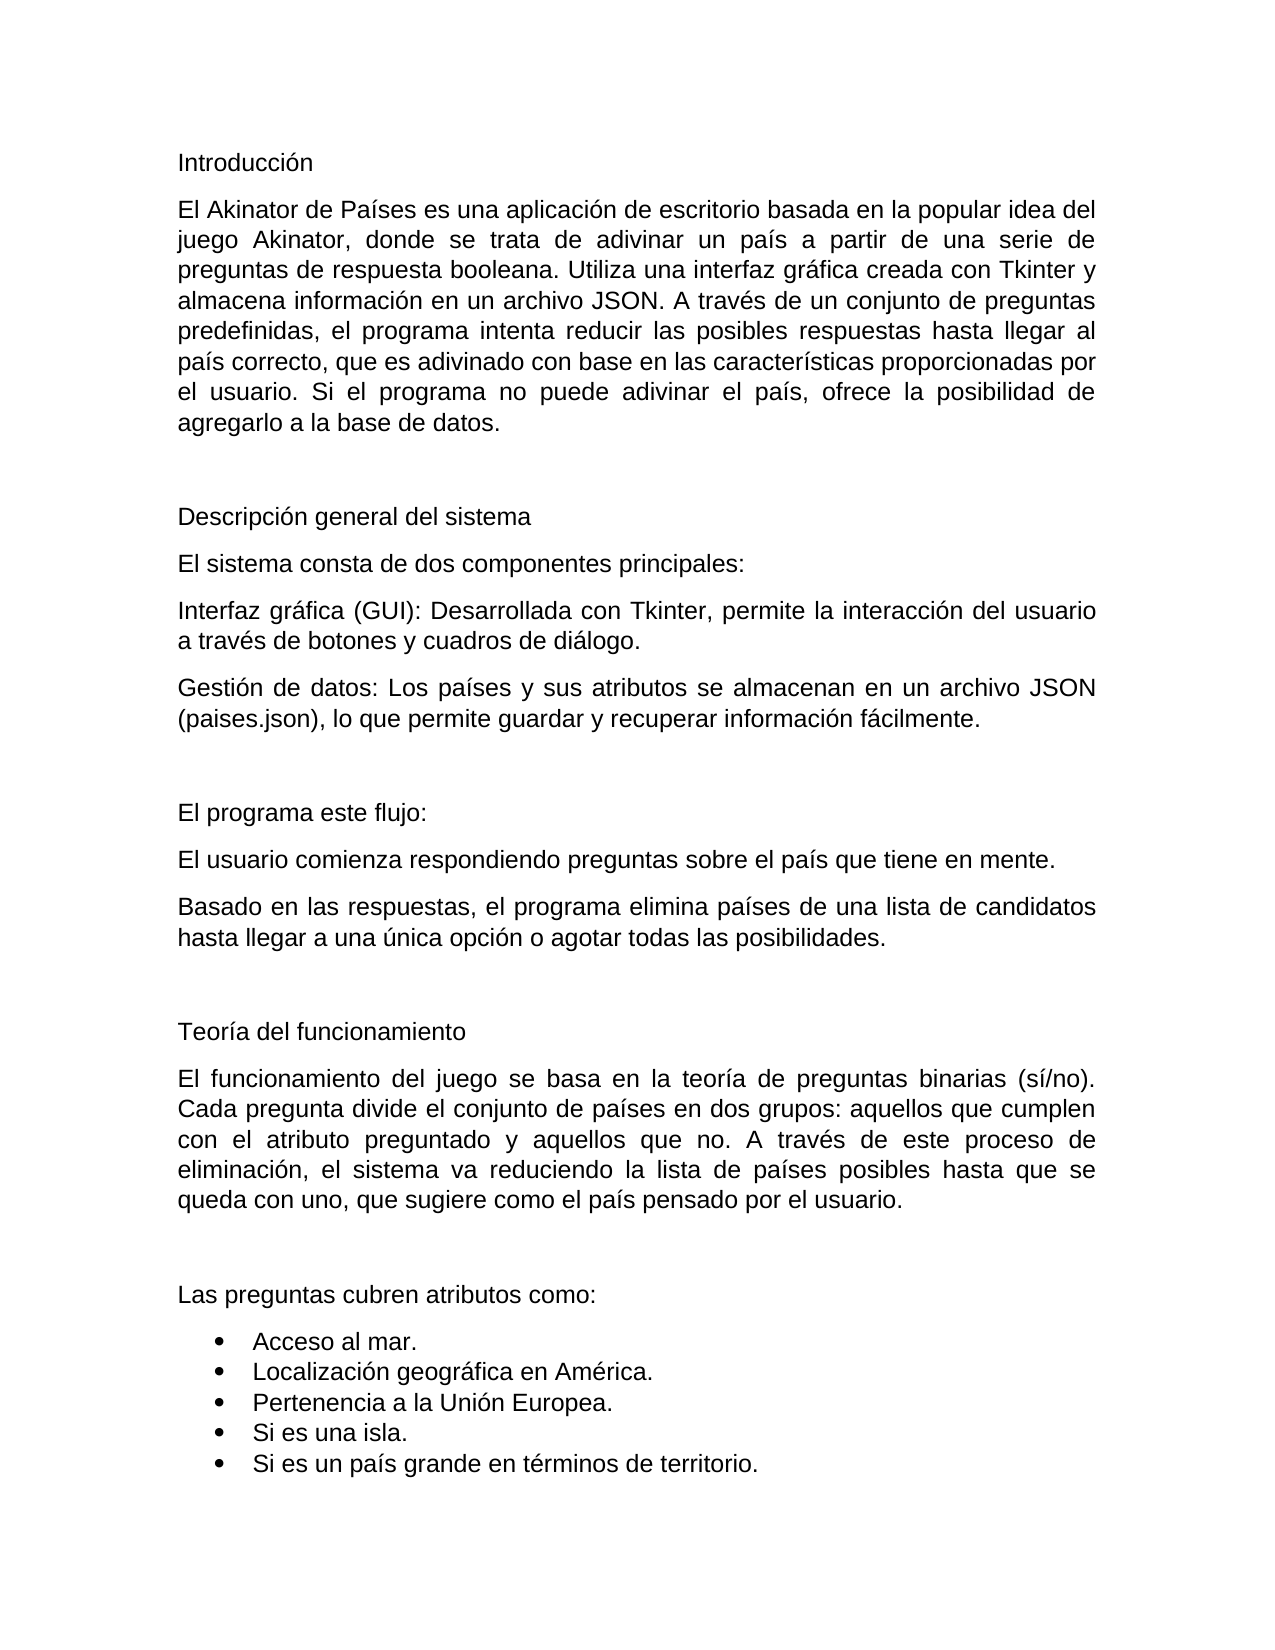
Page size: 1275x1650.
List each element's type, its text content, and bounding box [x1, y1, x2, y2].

text El funcionamiento del juego se basa en la teoría de preguntas binarias (sí/no). Cada pregunta divide el conjunto de países en dos grupos: aquellos que cumplen con el atributo preguntado y aquellos que no. A través de este proceso de eliminación, el sistema va reduciendo la lista de países posibles hasta que se queda con uno, que sugiere como el país pensado por el usuario. [177, 1064, 1098, 1214]
text Basado en las respuestas, el programa elimina países de una lista de candidatos hasta llegar a una única opción o agotar todas las posibilidades. [177, 892, 1098, 951]
text Gestión de datos: Los países y sus atributos se almacenan en un archivo JSON (paises.json), lo que permite guardar y recuperar información fácilmente. [177, 673, 1098, 733]
list Localización geográfica en América. [215, 1357, 1098, 1386]
text Interfaz gráfica (GUI): Desarrollada con Tkinter, permite la interacción del usuario a través de botones y cuadros de diálogo. [177, 596, 1098, 655]
text El sistema consta de dos componentes principales: [177, 549, 1098, 578]
text Introducción [177, 148, 1098, 176]
text El Akinator de Países es una aplicación de escritorio basada en la popular idea del juego Akinator, donde se trata de adivinar un país a partir de una serie de preguntas de respuesta booleana. Utiliza una interfaz gráfica creada con Tkinter y almacena información en un archivo JSON. A través de un conjunto de preguntas predefinidas, el programa intenta reducir las posibles respuestas hasta llegar al país correcto, que es adivinado con base en las características proporcionadas por el usuario. Si el programa no puede adivinar el país, ofrece la posibilidad de agregarlo a la base de datos. [177, 195, 1098, 436]
text Descripción general del sistema [177, 502, 1098, 531]
list Si es un país grande en términos de territorio. [215, 1449, 1098, 1478]
text El usuario comienza respondiendo preguntas sobre el país que tiene en mente. [177, 845, 1098, 874]
text Las preguntas cubren atributos como: [177, 1280, 1098, 1308]
list Pertenencia a la Unión Europea. [215, 1388, 1098, 1417]
list Acceso al mar. [215, 1327, 1098, 1356]
text Teoría del funcionamiento [177, 1017, 1098, 1046]
list Si es una isla. [215, 1418, 1098, 1447]
text El programa este flujo: [177, 798, 1098, 827]
